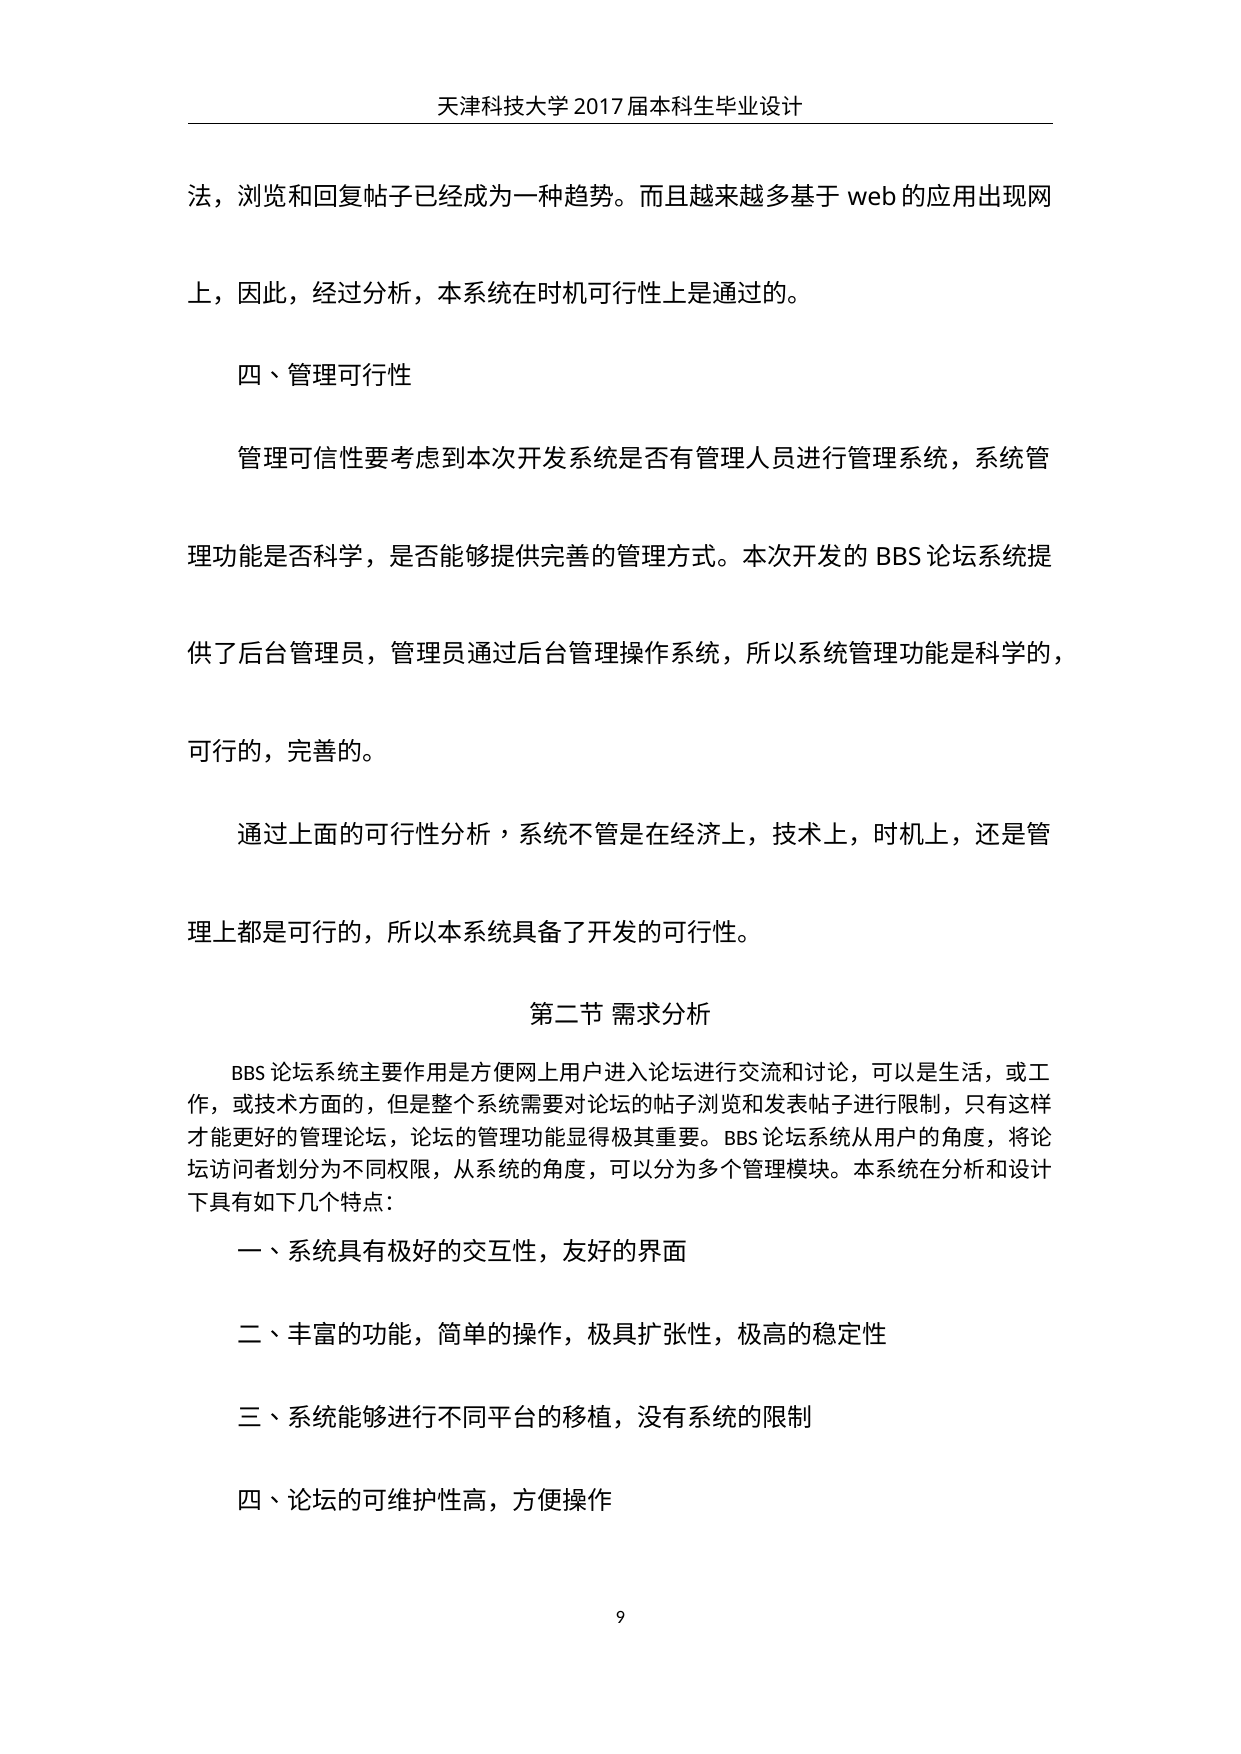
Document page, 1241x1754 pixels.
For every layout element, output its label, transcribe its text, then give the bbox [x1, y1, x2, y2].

text 一、系统具有极好的交互性，友好的界面 [187, 1217, 1053, 1282]
text 四、管理可行性 [187, 343, 1053, 408]
text 管理可信性要考虑到本次开发系统是否有管理人员进行管理系统，系统管理功能是否科学，是否能够提供完善的管理方式。本次开发的BBS论坛系统提供了后台管理员，管理员通过后台管理操作系统，所以系统管理功能是科学的，可行的，完善的。 [187, 424, 1053, 782]
text 时机可行性要考虑本次开发的系统是否能够使广大用户所接受。从目前的网络上分析，网上论坛已经成为大部分网络访问者的驻足处，通过论坛发表看法，浏览和回复帖子已经成为一种趋势。而且越来越多基于web的应用出现网上，因此，经过分析，本系统在时机可行性上是通过的。 [187, 162, 1053, 324]
text 通过上面的可行性分析，系统不管是在经济上，技术上，时机上，还是管理上都是可行的，所以本系统具备了开发的可行性。 [187, 800, 1053, 963]
text 四、论坛的可维护性高，方便操作 [187, 1466, 1053, 1531]
text 二、丰富的功能，简单的操作，极具扩张性，极高的稳定性 [187, 1300, 1053, 1365]
text BBS论坛系统主要作用是方便网上用户进入论坛进行交流和讨论，可以是生活，或工作，或技术方面的，但是整个系统需要对论坛的帖子浏览和发表帖子进行限制，只有这样才能更好的管理论坛，论坛的管理功能显得极其重要。BBS论坛系统从用户的角度，将论坛访问者划分为不同权限，从系统的角度，可以分为多个管理模块。本系统在分析和设计下具有如下几个特点： [187, 1054, 1053, 1217]
text 三、系统能够进行不同平台的移植，没有系统的限制 [187, 1383, 1053, 1448]
subtitle 第二节 需求分析 [187, 981, 1053, 1046]
